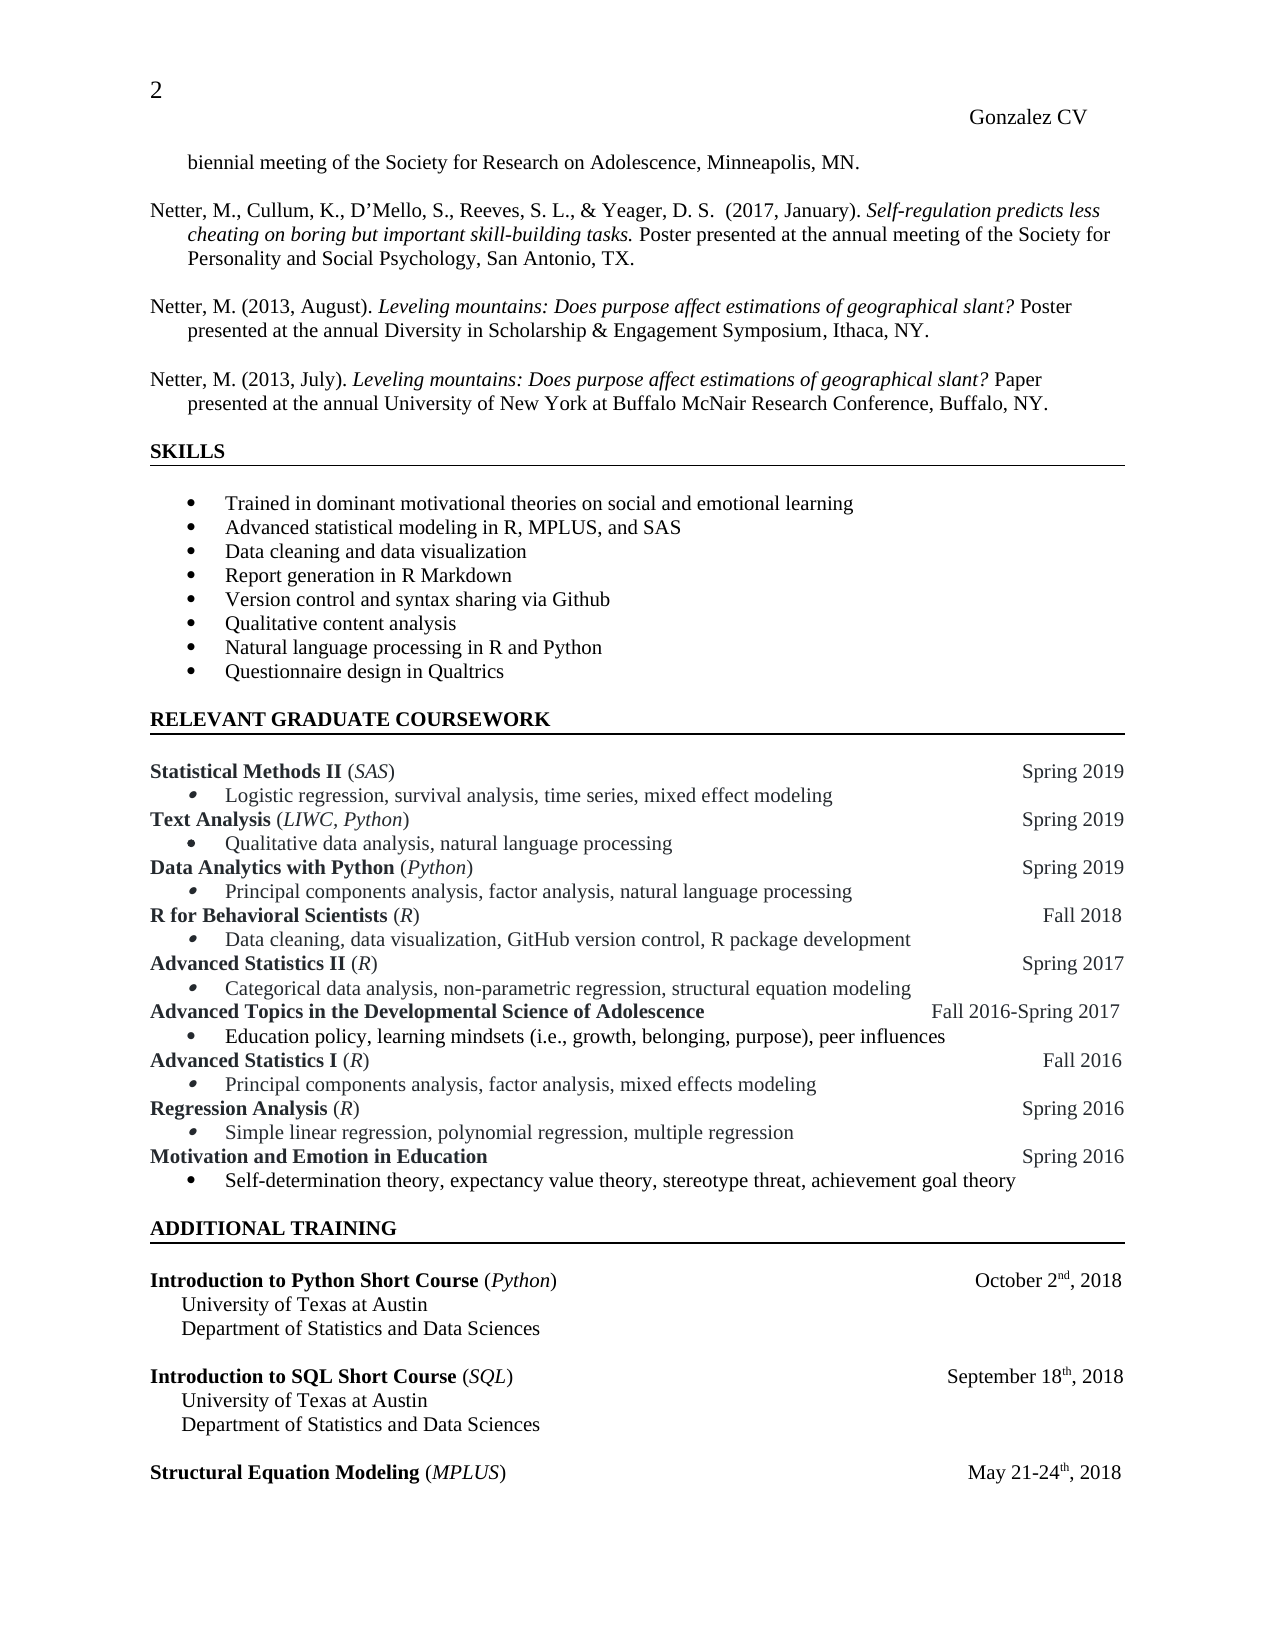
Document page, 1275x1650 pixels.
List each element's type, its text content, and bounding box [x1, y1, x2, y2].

text Netter, M. (2013, August). Leveling mountains: Does purpose affect estimations of geographical slant? Poster [150, 294, 1125, 318]
text University of Texas at Austin [150, 1388, 1125, 1412]
text ADDITIONAL TRAINING [150, 1216, 1125, 1242]
text cheating on boring but important skill-building tasks. Poster presented at the annual meeting of the Society for [150, 222, 1125, 246]
list Report generation in R Markdown [187, 563, 1125, 587]
list Trained in dominant motivational theories on social and emotional learning [187, 491, 1125, 514]
text Department of Statistics and Data Sciences [150, 1412, 1125, 1436]
text biennial meeting of the Society for Research on Adolescence, Minneapolis, MN. [150, 150, 1125, 174]
list Logistic regression, survival analysis, time series, mixed effect modeling [187, 783, 1125, 807]
list Categorical data analysis, non-parametric regression, structural equation modeling [187, 975, 1125, 999]
text Introduction to SQL Short Course (SQL) September 18th, 2018 [150, 1364, 1125, 1388]
text Introduction to Python Short Course (Python) October 2nd, 2018 [150, 1268, 1125, 1292]
list Principal components analysis, factor analysis, natural language processing [187, 879, 1125, 903]
text SKILLS [150, 439, 1125, 465]
text Regression Analysis (R) Spring 2016 [150, 1096, 1125, 1120]
text presented at the annual Diversity in Scholarship & Engagement Symposium, Ithaca, NY. [150, 318, 1125, 342]
list Questionnaire design in Qualtrics [187, 659, 1125, 683]
text Department of Statistics and Data Sciences [150, 1316, 1125, 1340]
text Statistical Methods II (SAS) Spring 2019 [150, 759, 1125, 783]
text Personality and Social Psychology, San Antonio, TX. [150, 246, 1125, 270]
text Netter, M., Cullum, K., D’Mello, S., Reeves, S. L., & Yeager, D. S. (2017, January). Self-regulation predicts less [150, 198, 1125, 222]
list Natural language processing in R and Python [187, 635, 1125, 659]
text Data Analytics with Python (Python) Spring 2019 [150, 855, 1125, 879]
list Qualitative content analysis [187, 611, 1125, 635]
list Advanced statistical modeling in R, MPLUS, and SAS [187, 514, 1125, 539]
list Education policy, learning mindsets (i.e., growth, belonging, purpose), peer influences [187, 1023, 1125, 1048]
list Version control and syntax sharing via Github [187, 587, 1125, 611]
list Data cleaning, data visualization, GitHub version control, R package development [187, 927, 1125, 951]
text Netter, M. (2013, July). Leveling mountains: Does purpose affect estimations of geographical slant? Paper [150, 367, 1125, 391]
text Motivation and Emotion in Education Spring 2016 [150, 1144, 1125, 1168]
text Text Analysis (LIWC, Python) Spring 2019 [150, 807, 1125, 831]
text Advanced Topics in the Developmental Science of Adolescence Fall 2016-Spring 2017 [150, 999, 1125, 1023]
text Advanced Statistics I (R) Fall 2016 [150, 1048, 1125, 1072]
list Data cleaning and data visualization [187, 539, 1125, 563]
list Self-determination theory, expectancy value theory, stereotype threat, achievement goal theory [187, 1168, 1125, 1192]
text Structural Equation Modeling (MPLUS) May 21-24th, 2018 [150, 1460, 1125, 1484]
text University of Texas at Austin [150, 1292, 1125, 1316]
list Simple linear regression, polynomial regression, multiple regression [187, 1120, 1125, 1144]
list Principal components analysis, factor analysis, mixed effects modeling [187, 1072, 1125, 1096]
text presented at the annual University of New York at Buffalo McNair Research Conference, Buffalo, NY. [150, 391, 1125, 415]
text RELEVANT GRADUATE COURSEWORK [150, 707, 1125, 733]
text R for Behavioral Scientists (R) Fall 2018 [150, 903, 1125, 927]
list Qualitative data analysis, natural language processing [187, 831, 1125, 855]
text Advanced Statistics II (R) Spring 2017 [150, 951, 1125, 975]
